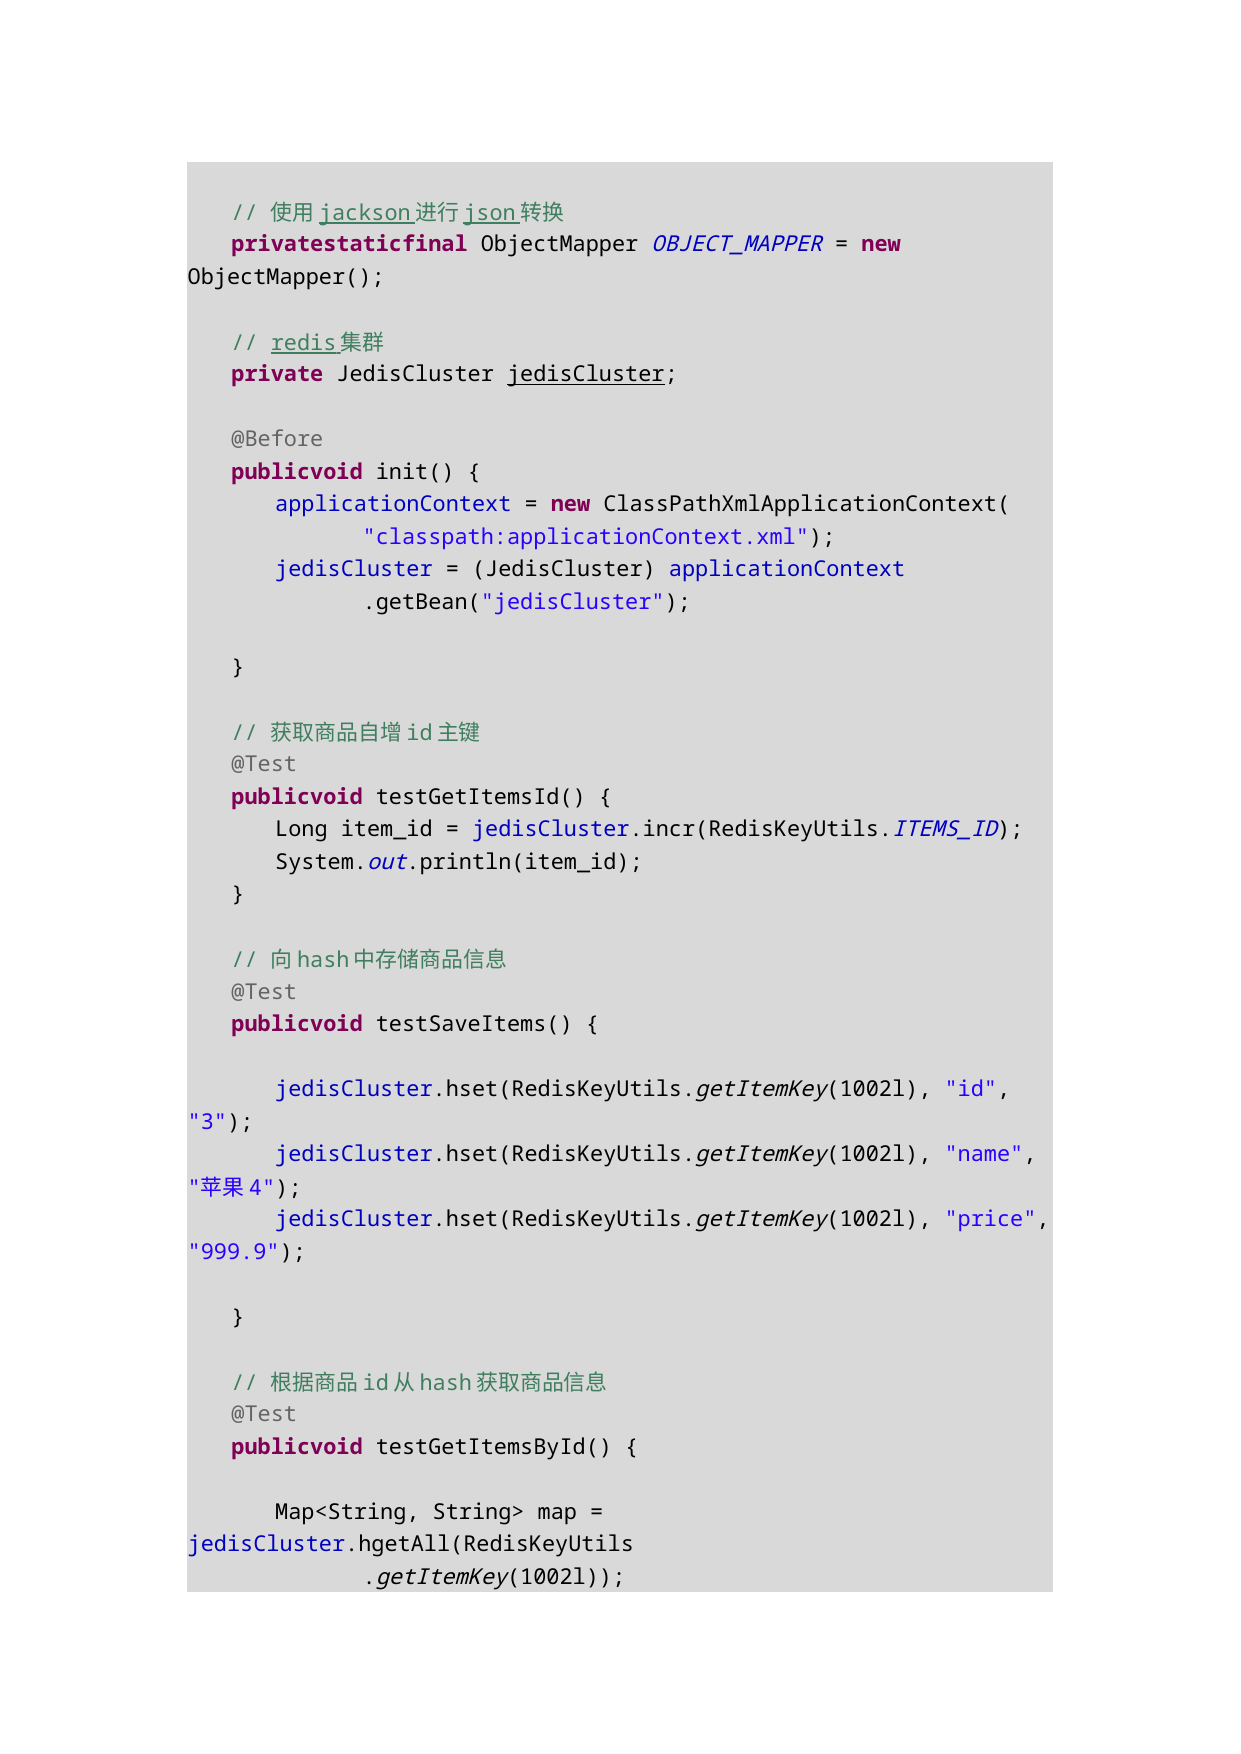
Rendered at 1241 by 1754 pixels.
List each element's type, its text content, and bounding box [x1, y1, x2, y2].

text // redis集群 [187, 324, 1053, 357]
text @Test [187, 1397, 1053, 1429]
text privatestaticfinal ObjectMapper OBJECT_MAPPER = new ObjectMapper(); [187, 227, 1053, 292]
text publicvoid testSaveItems() { [187, 1007, 1053, 1039]
text Map<String, String> map = jedisCluster.hgetAll(RedisKeyUtils [187, 1494, 1053, 1559]
text @Before [187, 422, 1053, 454]
text @Test [187, 974, 1053, 1007]
text // 获取商品自增id主键 [187, 714, 1053, 747]
text publicvoid testGetItemsId() { [187, 779, 1053, 812]
text // 使用jackson进行json转换 [187, 194, 1053, 227]
text publicvoid init() { [187, 454, 1053, 487]
text jedisCluster.hset(RedisKeyUtils.getItemKey(1002l), "name", "苹果4"); [187, 1137, 1053, 1202]
text .getBean("jedisCluster"); [187, 584, 1053, 617]
text jedisCluster.hset(RedisKeyUtils.getItemKey(1002l), "price", "999.9"); [187, 1202, 1053, 1267]
text publicvoid testGetItemsById() { [187, 1429, 1053, 1462]
text jedisCluster = (JedisCluster) applicationContext [187, 552, 1053, 584]
text jedisCluster.hset(RedisKeyUtils.getItemKey(1002l), "id", "3"); [187, 1072, 1053, 1137]
text System.out.println(item_id); [187, 844, 1053, 877]
text Long item_id = jedisCluster.incr(RedisKeyUtils.ITEMS_ID); [187, 812, 1053, 844]
text .getItemKey(1002l)); [187, 1559, 1053, 1592]
text } [187, 877, 1053, 909]
text // 根据商品id从hash获取商品信息 [187, 1364, 1053, 1397]
text } [187, 649, 1053, 682]
text } [187, 1299, 1053, 1332]
text private JedisCluster jedisCluster; [187, 357, 1053, 389]
text applicationContext = new ClassPathXmlApplicationContext( [187, 487, 1053, 519]
text "classpath:applicationContext.xml"); [187, 519, 1053, 552]
text @Test [187, 747, 1053, 779]
text // 向hash中存储商品信息 [187, 942, 1053, 974]
